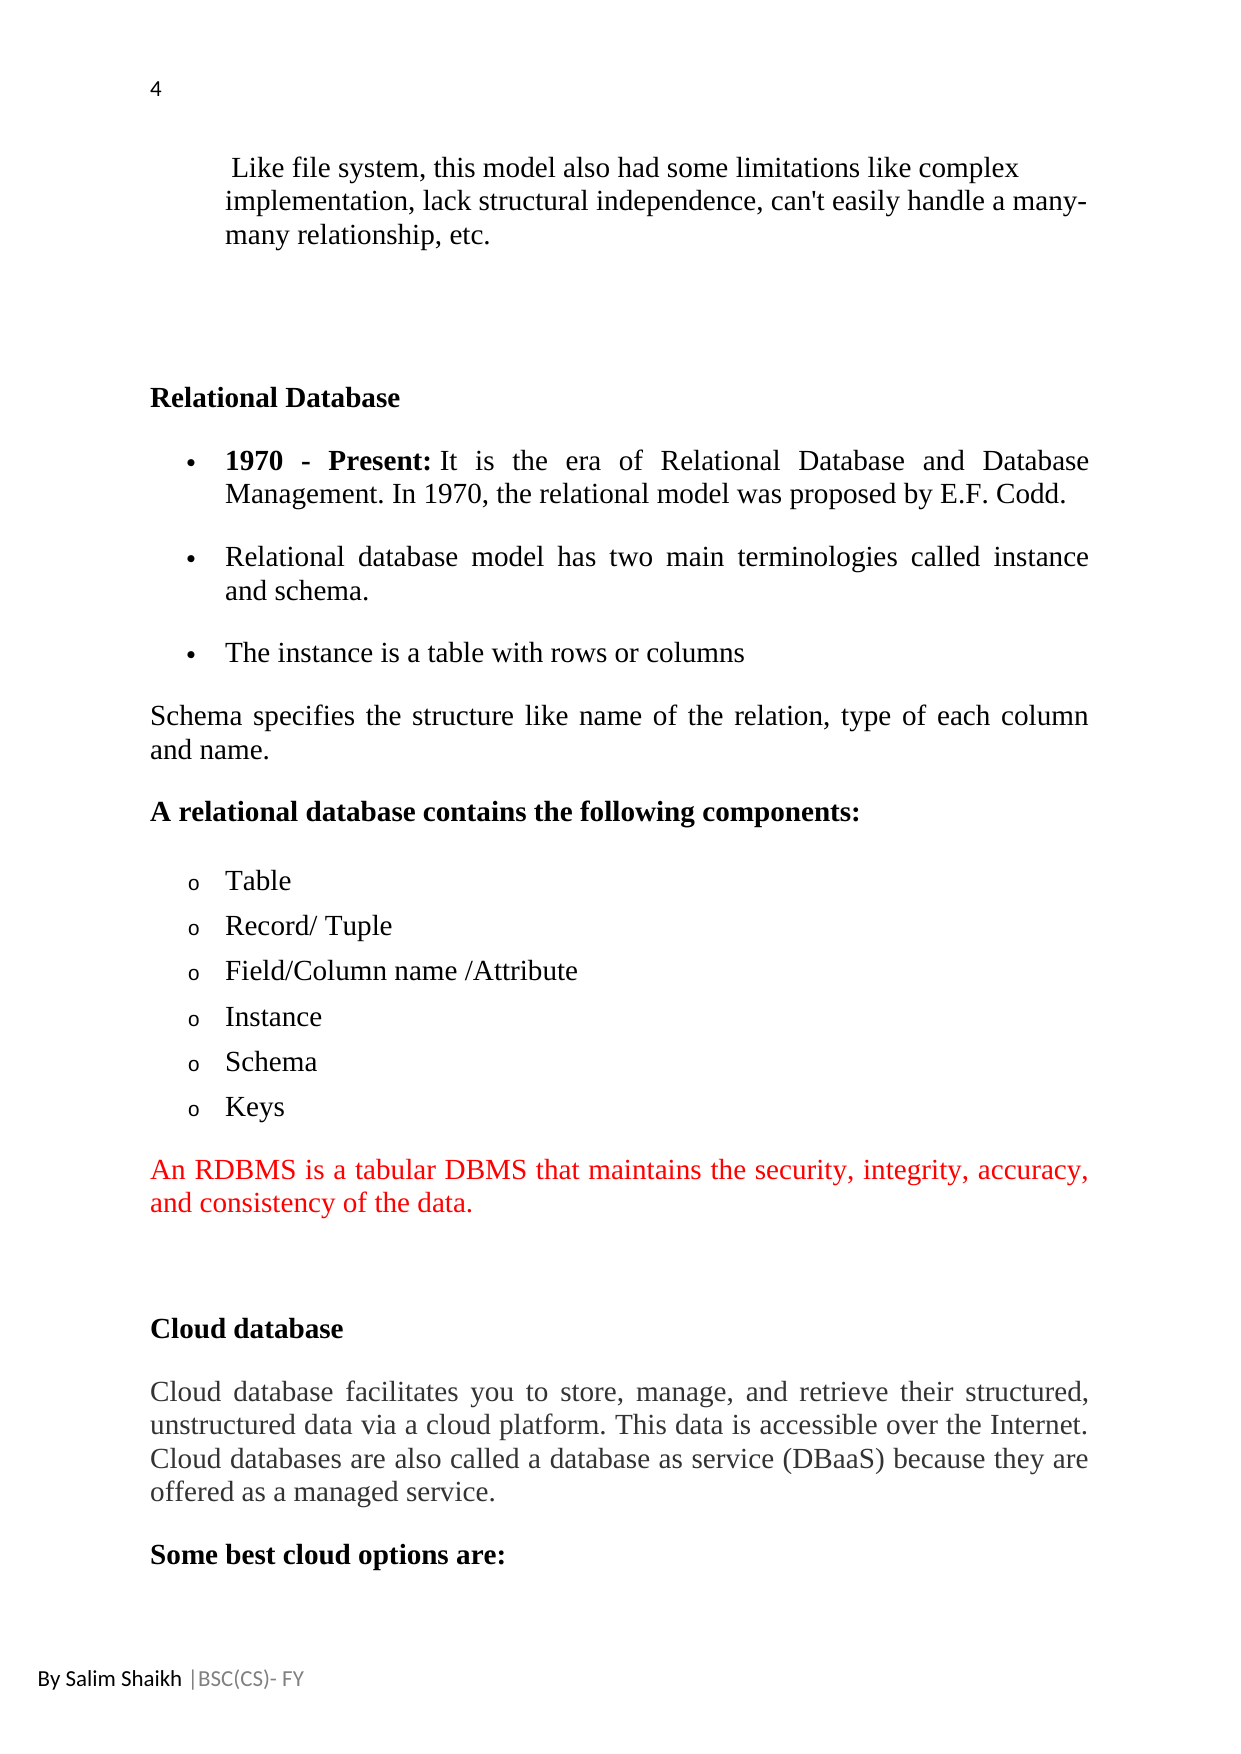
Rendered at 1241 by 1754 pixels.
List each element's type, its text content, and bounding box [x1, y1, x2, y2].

text Cloud database [150, 1311, 1090, 1344]
list Schema [187, 1038, 1090, 1078]
text Cloud database facilitates you to store, manage, and retrieve their structured, unstructured data via a cloud platform. This data is accessible over the Internet. Cloud databases are also called a database as service (DBaaS) because they are offered as a managed service. [150, 1374, 1090, 1508]
text Some best cloud options are: [150, 1537, 1090, 1571]
list Keys [187, 1084, 1090, 1123]
list Table [187, 857, 1090, 896]
list Relational database model has two main terminologies called instance and schema. [187, 539, 1090, 606]
list Field/Column name /Attribute [187, 948, 1090, 987]
list Like file system, this model also had some limitations like complex implementation, lack structural independence, can't easily handle a many-many relationship, etc. [231, 150, 1090, 251]
list The instance is a table with rows or columns [187, 636, 1090, 669]
list 1970 - Present: It is the era of Relational Database and Database Management. In 1970, the relational model was proposed by E.F. Codd. [187, 443, 1090, 510]
list Instance [187, 993, 1090, 1032]
list Record/ Tuple [187, 903, 1090, 942]
text An RDBMS is a tabular DBMS that maintains the security, integrity, accuracy, and consistency of the data. [150, 1152, 1090, 1219]
subtitle Relational Database [150, 380, 1090, 414]
text Schema specifies the structure like name of the relation, type of each column and name. [150, 698, 1090, 765]
text A relational database contains the following components: [150, 794, 1090, 828]
